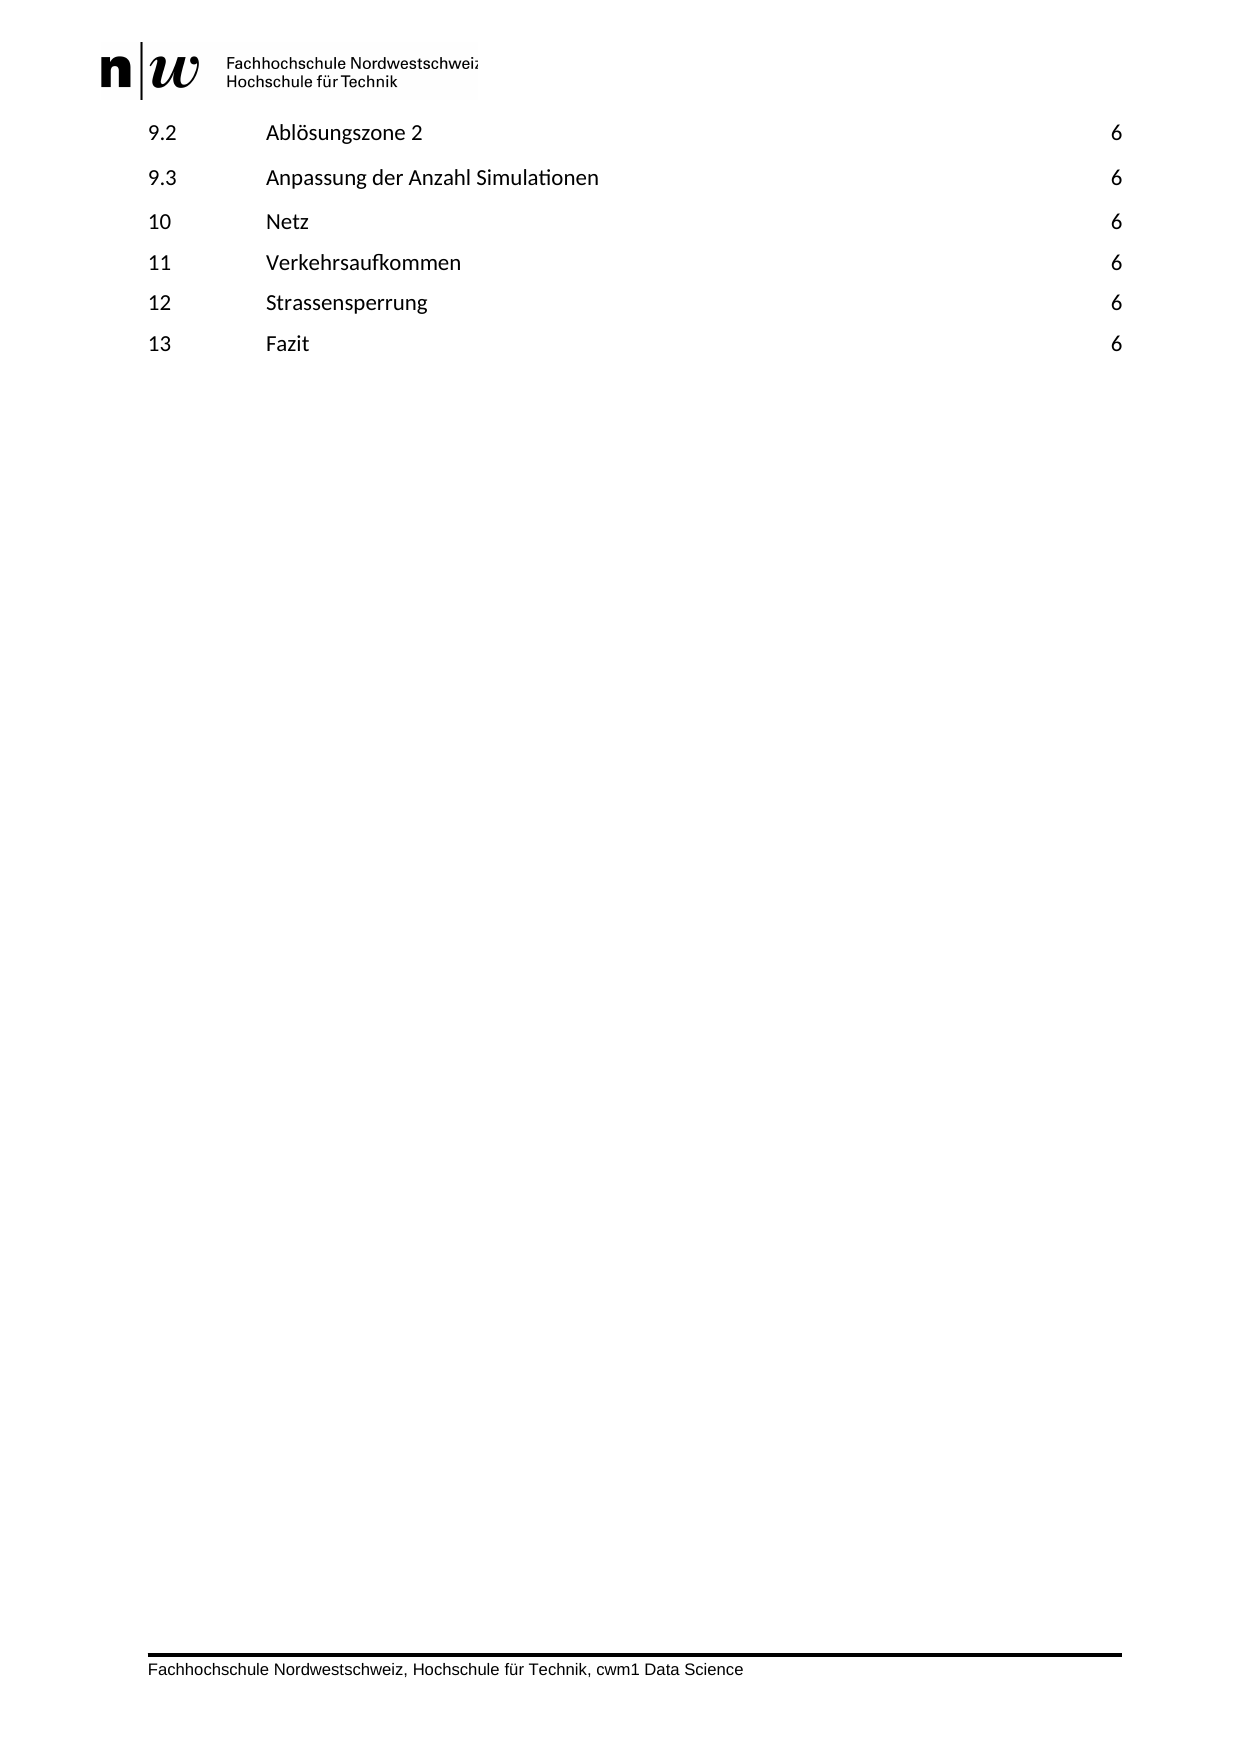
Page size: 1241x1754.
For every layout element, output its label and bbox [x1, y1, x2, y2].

picture [99, 42, 478, 100]
